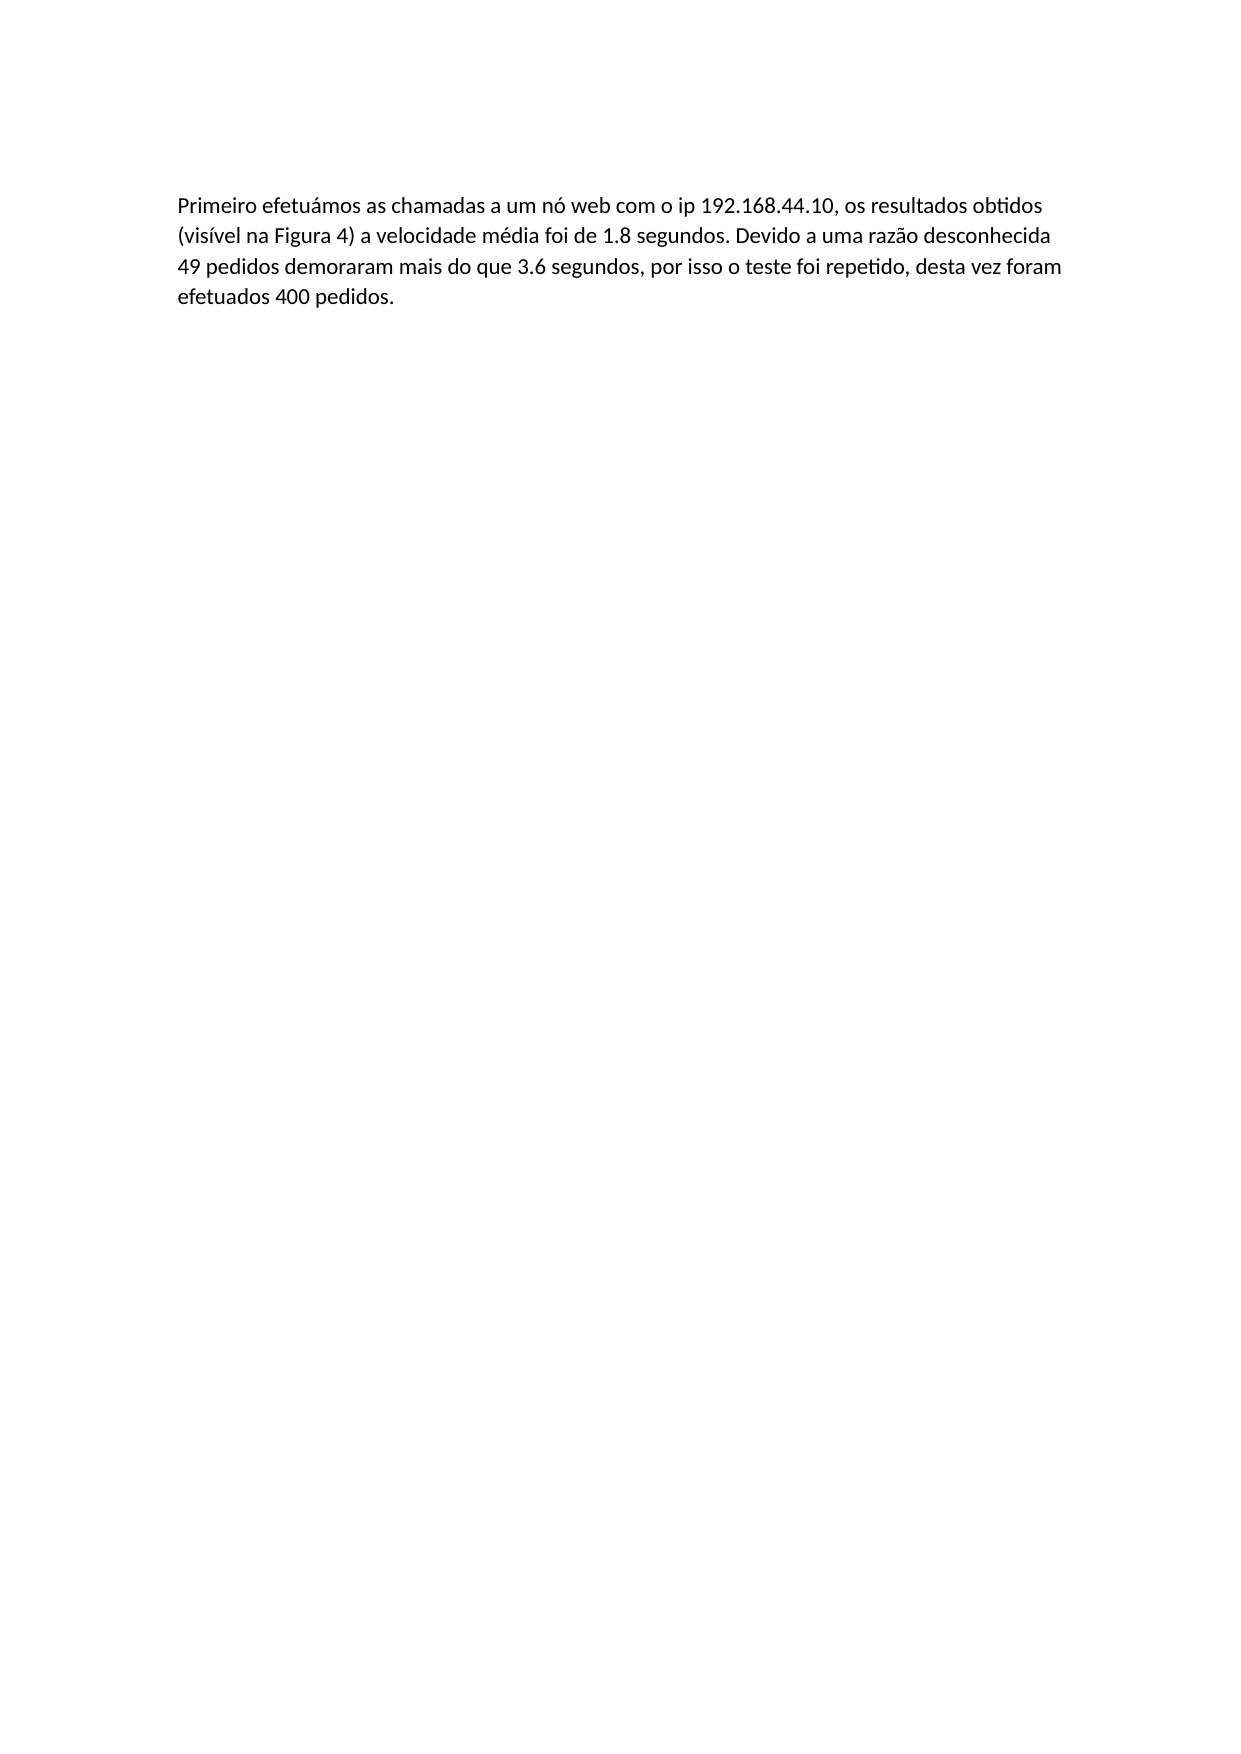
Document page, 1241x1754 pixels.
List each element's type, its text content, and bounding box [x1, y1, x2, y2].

text Primeiro efetuámos as chamadas a um nó web com o ip 192.168.44.10, os resultados obtidos (visível na Figura 4) a velocidade média foi de 1.8 segundos. Devido a uma razão desconhecida 49 pedidos demoraram mais do que 3.6 segundos, por isso o teste foi repetido, desta vez foram efetuados 400 pedidos. [177, 191, 1063, 310]
